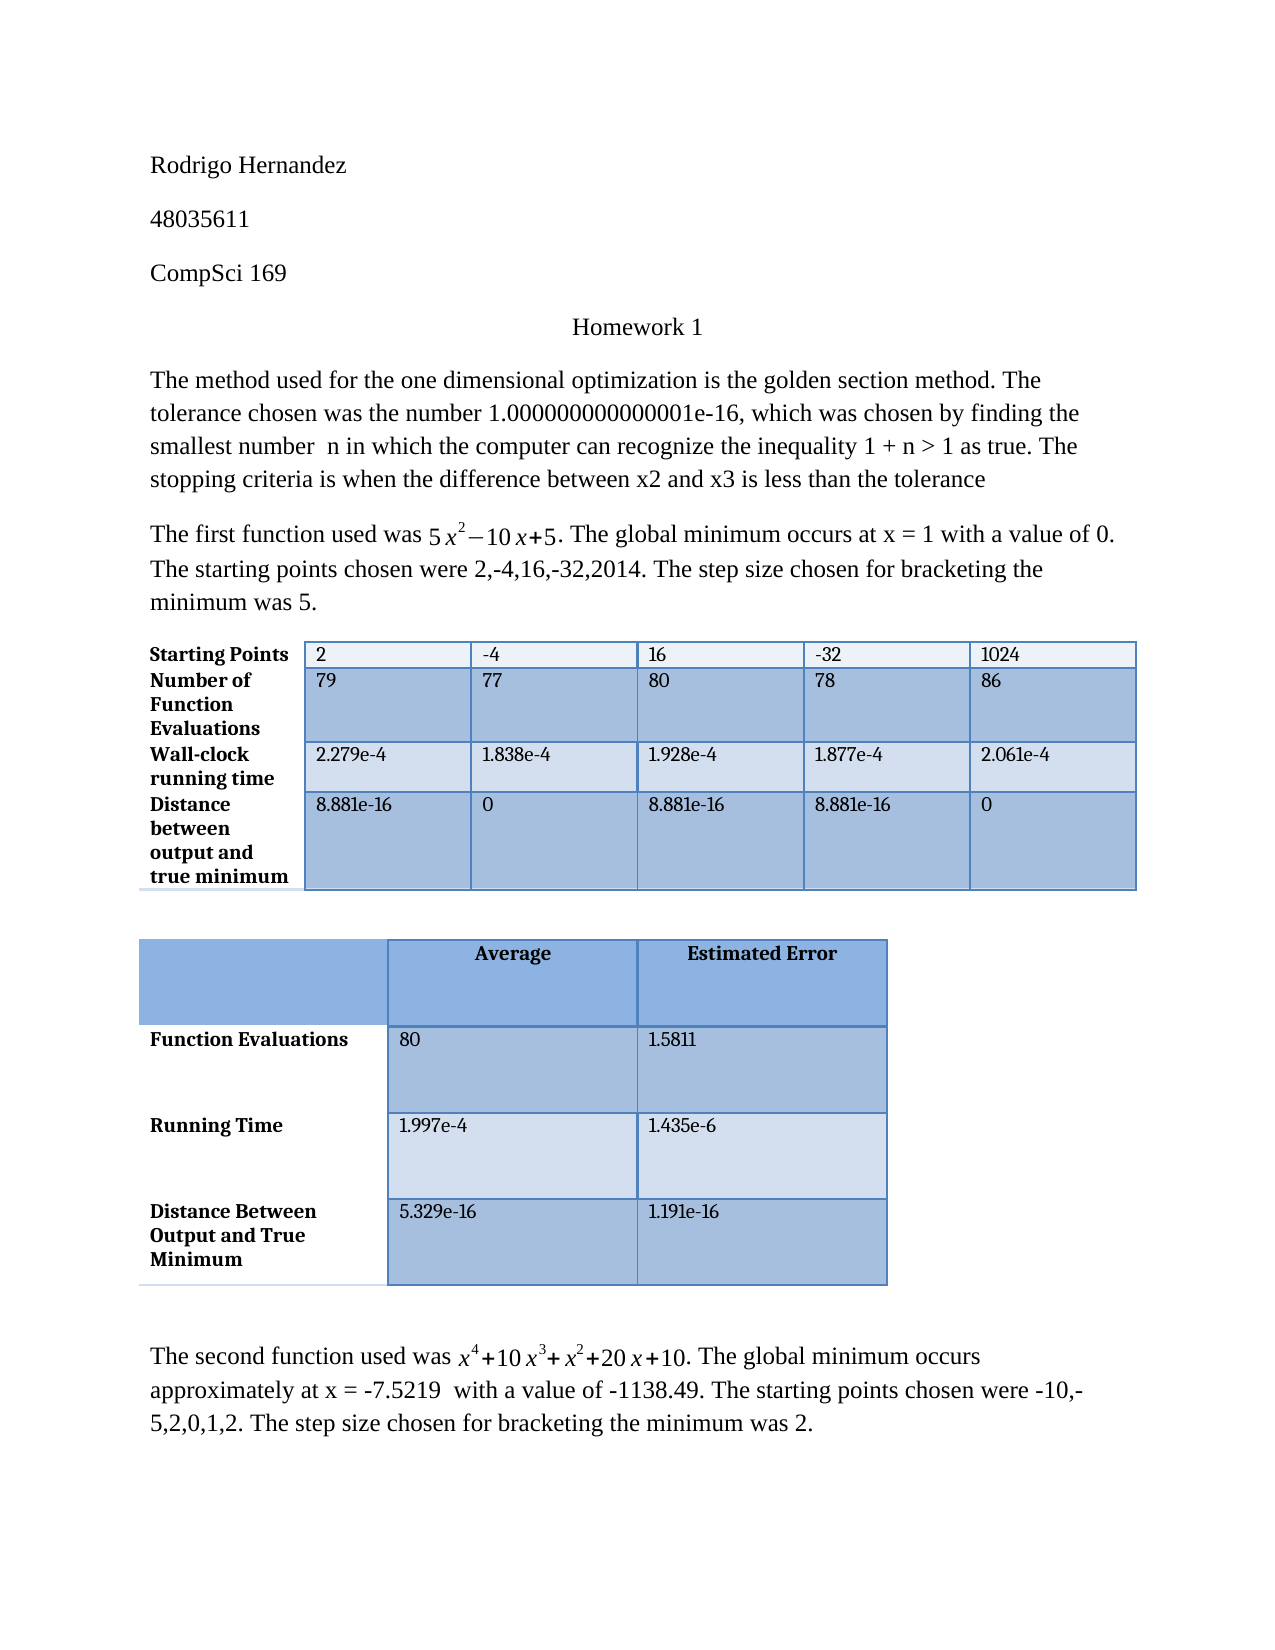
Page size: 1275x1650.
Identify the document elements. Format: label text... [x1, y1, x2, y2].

text Homework 1 [150, 312, 1125, 340]
text The second function used was . The global minimum occurs approximately at x = -7.5219 with a value of -1138.49. The starting points chosen were -10,-5,2,0,1,2. The step size chosen for bracketing the minimum was 2. [150, 1340, 1125, 1437]
table_cell Wall-clock running time [139, 741, 304, 791]
text The first function used was . The global minimum occurs at x = 1 with a value of 0. The starting points chosen were 2,-4,16,-32,2014. The step size chosen for bracketing the minimum was 5. [150, 518, 1125, 616]
table_cell 1.928e-4 [639, 743, 803, 791]
table_cell 80 [638, 669, 803, 741]
table_cell 1.877e-4 [805, 743, 969, 791]
text 48035611 [150, 204, 1125, 233]
table_header Estimated Error [639, 941, 886, 1025]
table_cell 8.881e-16 [638, 793, 803, 888]
table_cell 1.5811 [638, 1028, 886, 1112]
table_header -4 [472, 643, 636, 667]
text The method used for the one dimensional optimization is the golden section method. The tolerance chosen was the number 1.000000000000001e-16, which was chosen by finding the smallest number n in which the computer can recognize the inequality 1 + n > 1 as true. The stopping criteria is when the difference between x2 and x3 is less than the tolerance [150, 365, 1125, 493]
table_cell Function Evaluations [139, 1025, 387, 1112]
table_cell Distance between output and true minimum [139, 791, 304, 888]
table_cell Distance Between Output and True Minimum [139, 1198, 387, 1284]
table_header [139, 939, 387, 1025]
table_header -32 [805, 643, 969, 667]
table_header 16 [639, 643, 803, 667]
table_cell 77 [472, 669, 637, 741]
table_cell 79 [306, 669, 470, 741]
table_header 1024 [971, 643, 1135, 667]
text CompSci 169 [150, 258, 1125, 286]
table_cell 1.191e-16 [638, 1200, 886, 1284]
table_cell 0 [472, 793, 637, 888]
table_header Average [389, 941, 636, 1025]
table_cell 0 [971, 793, 1135, 888]
table_cell Running Time [139, 1112, 387, 1198]
table_cell 2.061e-4 [971, 743, 1135, 791]
table_cell 5.329e-16 [389, 1200, 637, 1284]
table_cell 80 [389, 1028, 637, 1112]
table_cell Number of Function Evaluations [139, 667, 304, 741]
table_cell 1.997e-4 [389, 1114, 636, 1198]
table_cell 8.881e-16 [805, 793, 969, 888]
table_cell 2.279e-4 [306, 743, 470, 791]
text Rodrigo Hernandez [150, 150, 1125, 179]
table_cell 1.838e-4 [472, 743, 636, 791]
table_cell 8.881e-16 [306, 793, 470, 888]
table_header 2 [306, 643, 470, 667]
table_cell 78 [805, 669, 969, 741]
table_cell 1.435e-6 [639, 1114, 886, 1198]
table_cell 86 [971, 669, 1135, 741]
table_header Starting Points [139, 641, 304, 667]
